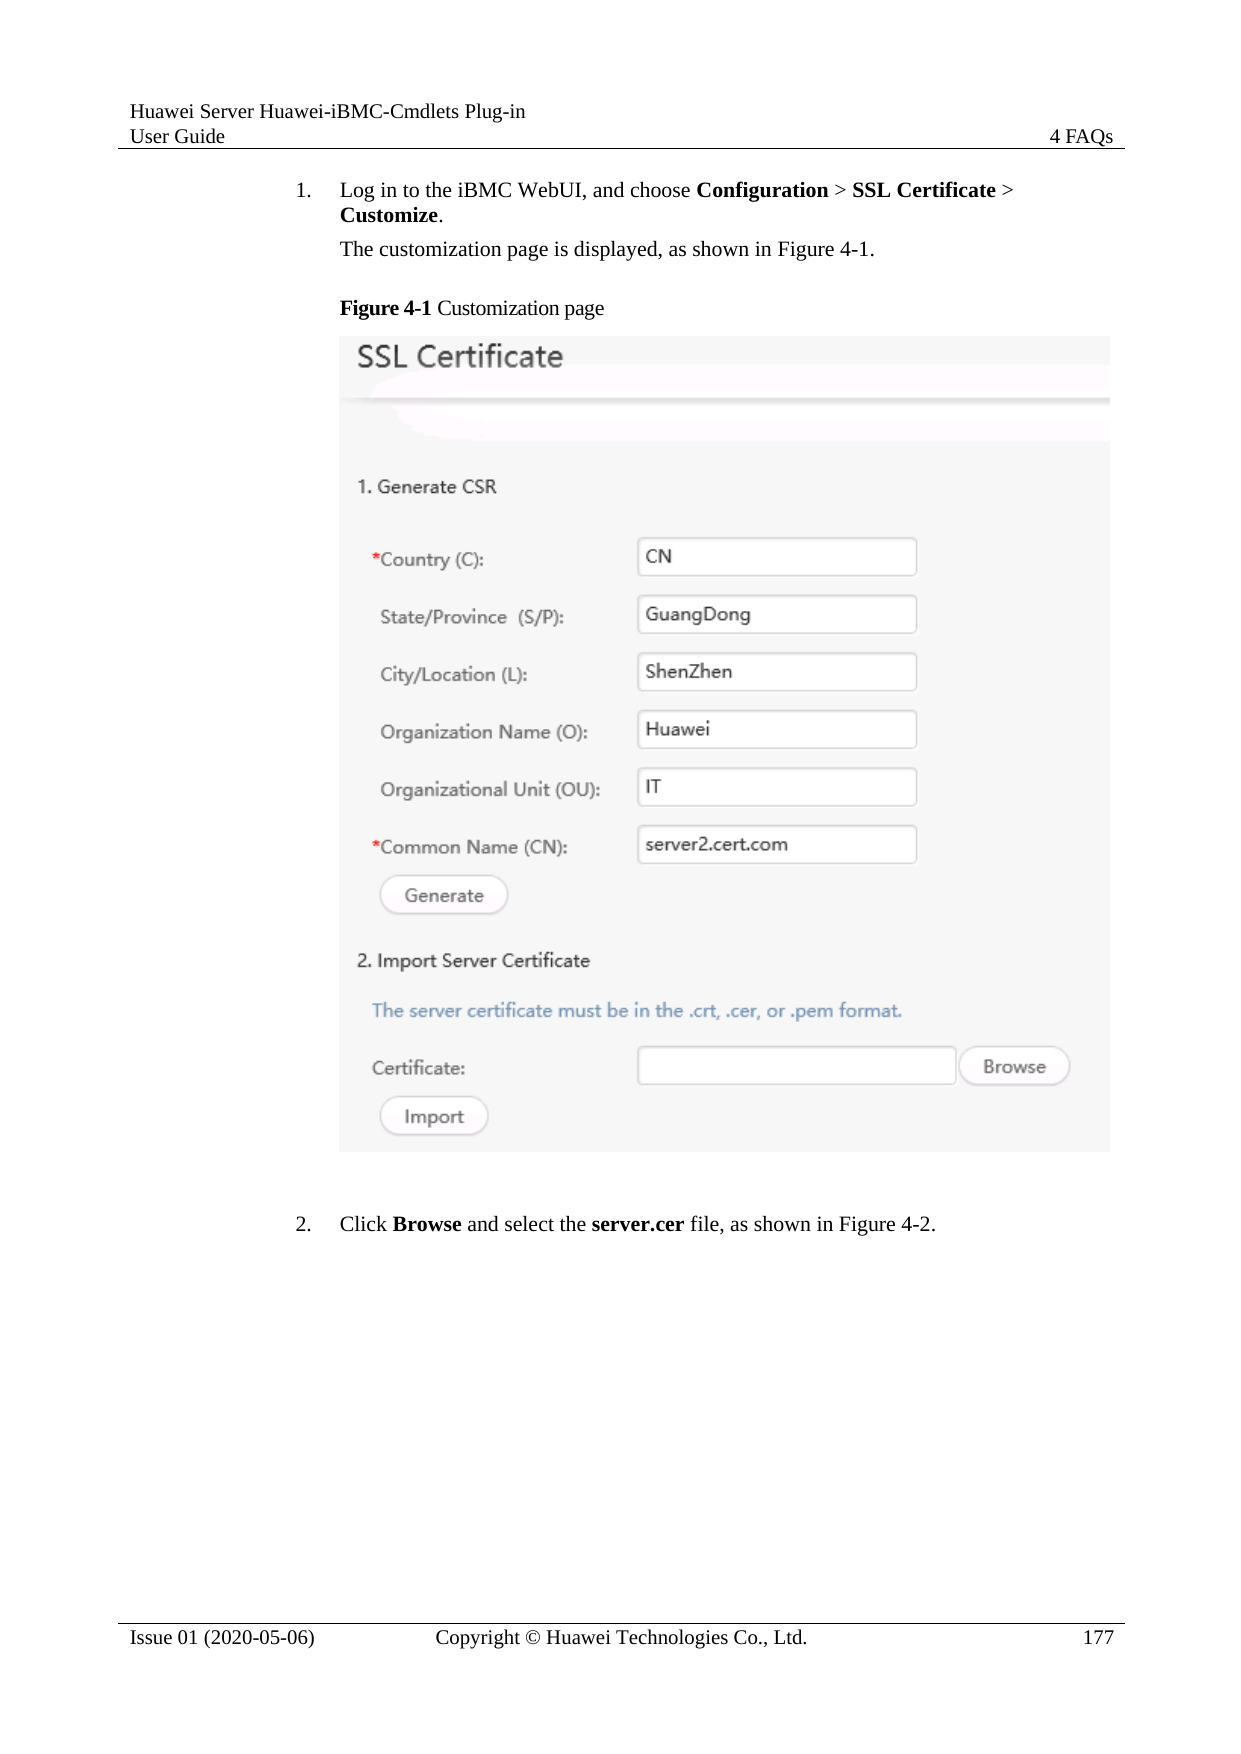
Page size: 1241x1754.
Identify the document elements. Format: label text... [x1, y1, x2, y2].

text Customization page [339, 294, 1122, 320]
list Click Browse and select the server.cer file, as shown in Figure 4-12. [295, 1211, 1122, 1236]
list The customization page is displayed, as shown in Figure 4-11. [339, 236, 1122, 261]
picture [339, 336, 1110, 1152]
list Log in to the iBMC WebUI, and choose Configuration > SSL Certificate > Customize. [295, 177, 1122, 228]
